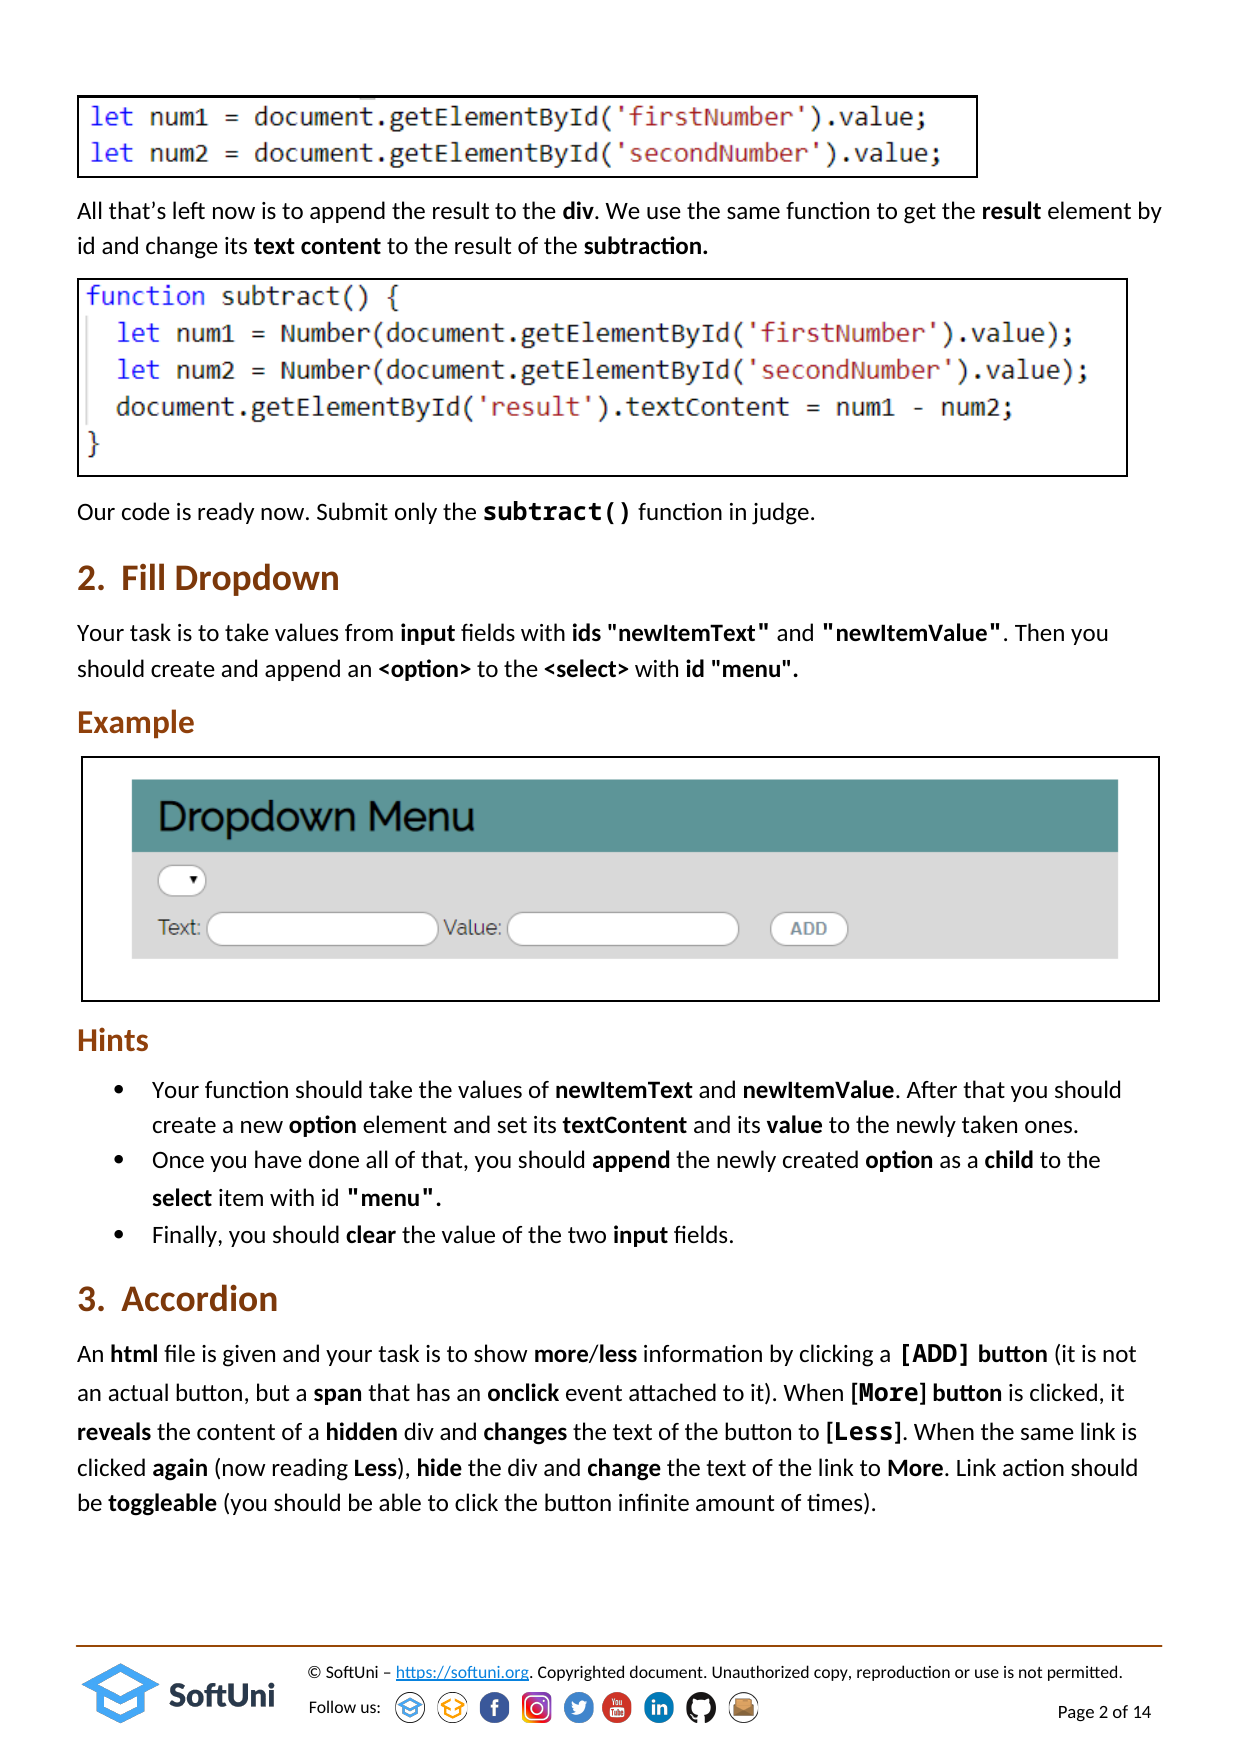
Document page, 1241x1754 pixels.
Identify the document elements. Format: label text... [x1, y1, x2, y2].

text Your task is to take values from input fields with ids "newItemText" and "newItemValue". Then you should create and append an <option> to the <select> with id "menu". [77, 615, 1163, 684]
text All that’s left now is to append the result to the div. We use the same function to get the result element by id and change its text content to the result of the subtraction. [77, 195, 1163, 260]
picture [83, 758, 1158, 1000]
text Example [77, 701, 1163, 742]
picture [665, 1714, 674, 1723]
picture [658, 1705, 667, 1714]
picture [644, 1692, 653, 1701]
subtitle Fill Dropdown [77, 554, 1163, 600]
text Hints [77, 1019, 1163, 1060]
picture [665, 1692, 674, 1701]
picture [437, 1692, 468, 1723]
picture [79, 280, 1126, 475]
picture [522, 1692, 552, 1723]
picture [479, 1692, 510, 1723]
picture [686, 1692, 716, 1723]
picture [644, 1714, 653, 1723]
text An html file is given and your task is to show more/less information by clicking a [ADD] button (it is not an actual button, but a span that has an onclick event attached to it). When [More] button is clicked, it reveals the content of a hidden div and changes the text of the button to [Less]. When the same link is clicked again (now reading Less), hide the div and change the text of the link to More. Link action should be toggleable (you should be able to click the button infinite amount of times). [77, 1336, 1163, 1518]
picture [395, 1692, 425, 1723]
picture [75, 1658, 281, 1729]
subtitle Accordion [77, 1275, 1163, 1321]
picture [728, 1692, 759, 1723]
picture [602, 1692, 632, 1723]
picture [79, 98, 976, 176]
text Our code is ready now. Submit only the subtract() function in judge. [77, 494, 1163, 528]
picture [564, 1692, 594, 1723]
list Your function should take the values of newItemText and newItemValue. After that you should create a new option element and set its textContent and its value to the newly taken ones. [114, 1074, 1163, 1139]
list Once you have done all of that, you should append the newly created option as a child to the select item with id "menu". [114, 1144, 1163, 1214]
list Finally, you should clear the value of the two input fields. [114, 1219, 1163, 1249]
